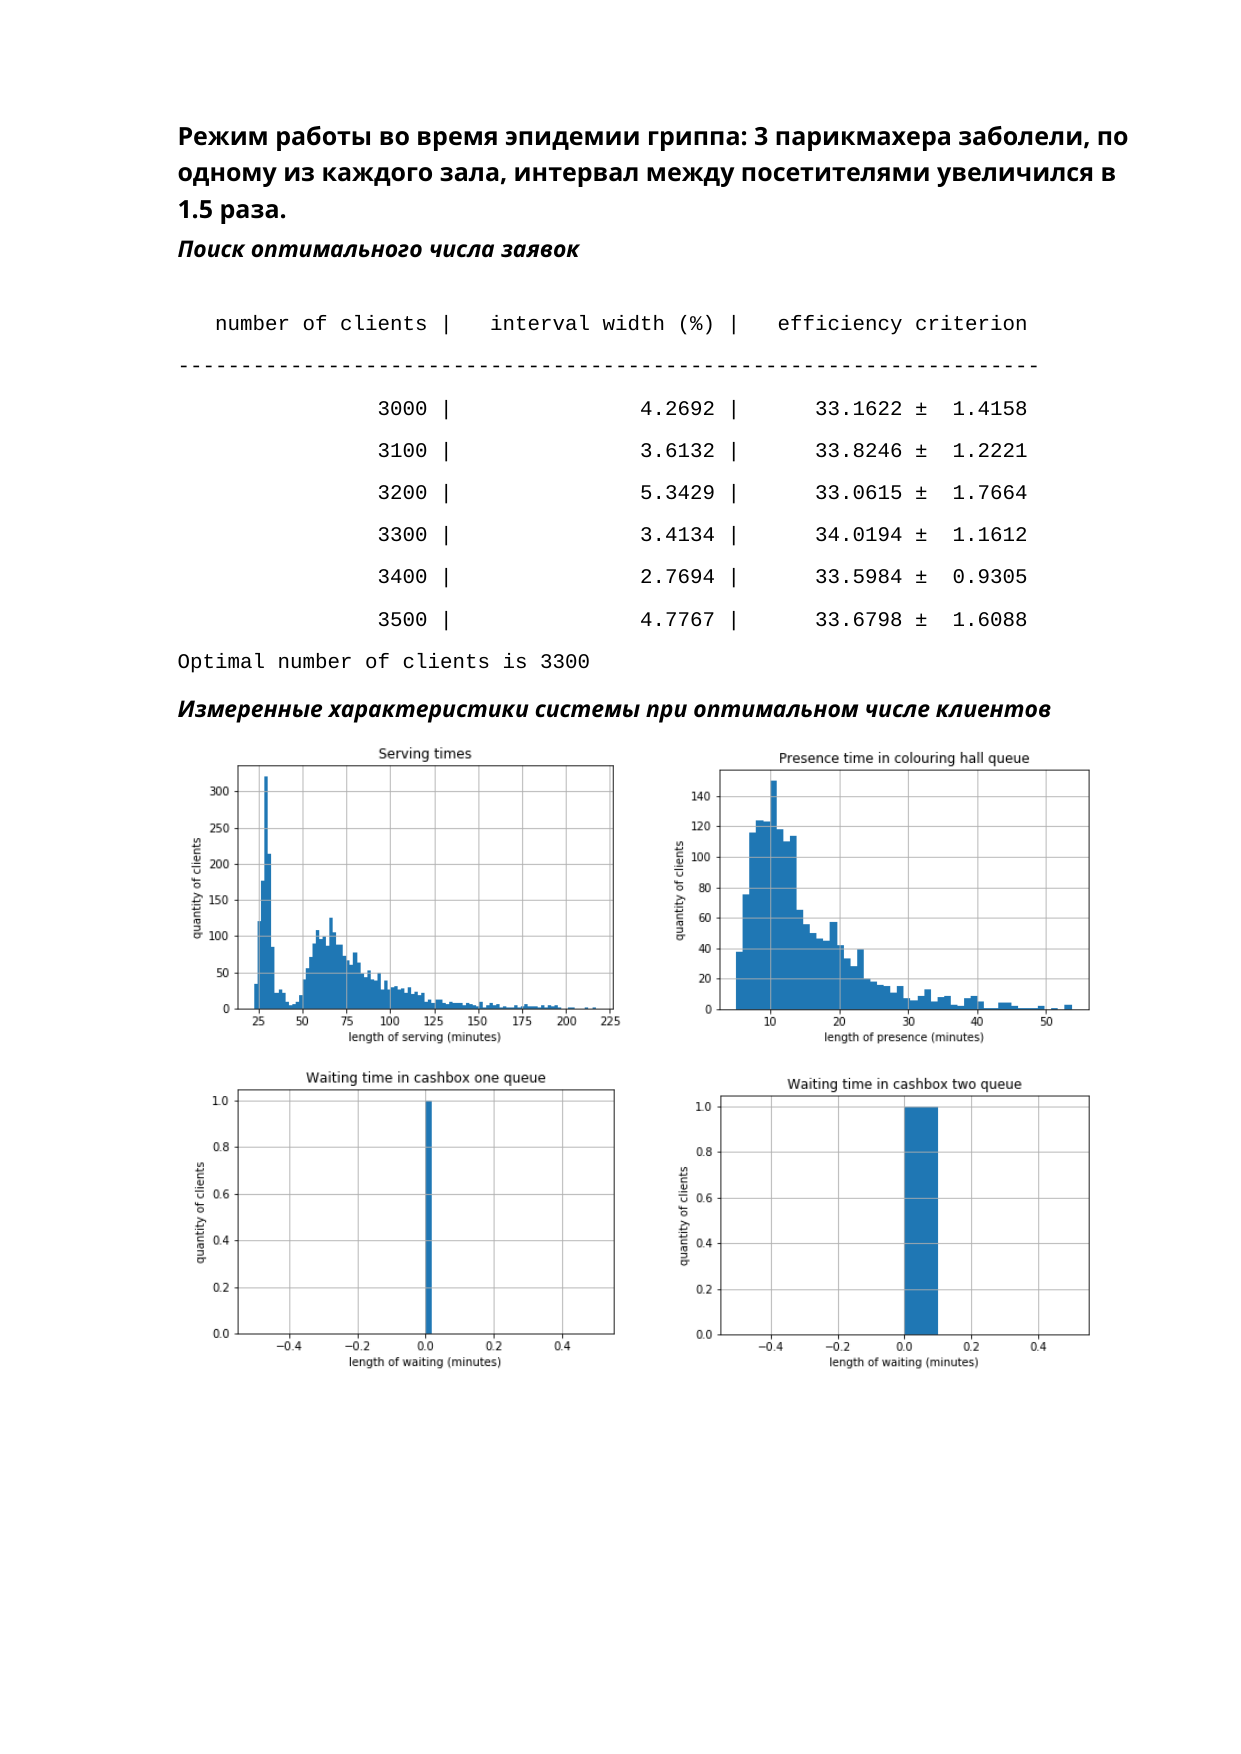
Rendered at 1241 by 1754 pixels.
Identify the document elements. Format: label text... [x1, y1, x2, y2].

picture [177, 726, 1135, 1049]
text Optimal number of clients is 3300 [177, 651, 1152, 674]
text 3300 | 3.4134 | 34.0194 ± 1.1612 [177, 524, 1152, 548]
text 3100 | 3.6132 | 33.8246 ± 1.2221 [177, 440, 1152, 463]
text 3200 | 5.3429 | 33.0615 ± 1.7664 [177, 482, 1152, 506]
text --------------------------------------------------------------------- [177, 355, 1152, 379]
subtitle Поиск оптимального числа заявок [177, 233, 1152, 264]
picture [177, 1050, 1135, 1374]
subtitle Режим работы во время эпидемии гриппа: 3 парикмахера заболели, по одному из каждого зала, интервал между посетителями увеличился в 1.5 раза. [177, 118, 1152, 226]
subtitle Измеренные характеристики системы при оптимальном числе клиентов [177, 693, 1152, 724]
text 3400 | 2.7694 | 33.5984 ± 0.9305 [177, 566, 1152, 590]
text 3500 | 4.7767 | 33.6798 ± 1.6088 [177, 608, 1152, 632]
text number of clients | interval width (%) | efficiency criterion [177, 313, 1152, 337]
text 3000 | 4.2692 | 33.1622 ± 1.4158 [177, 398, 1152, 421]
